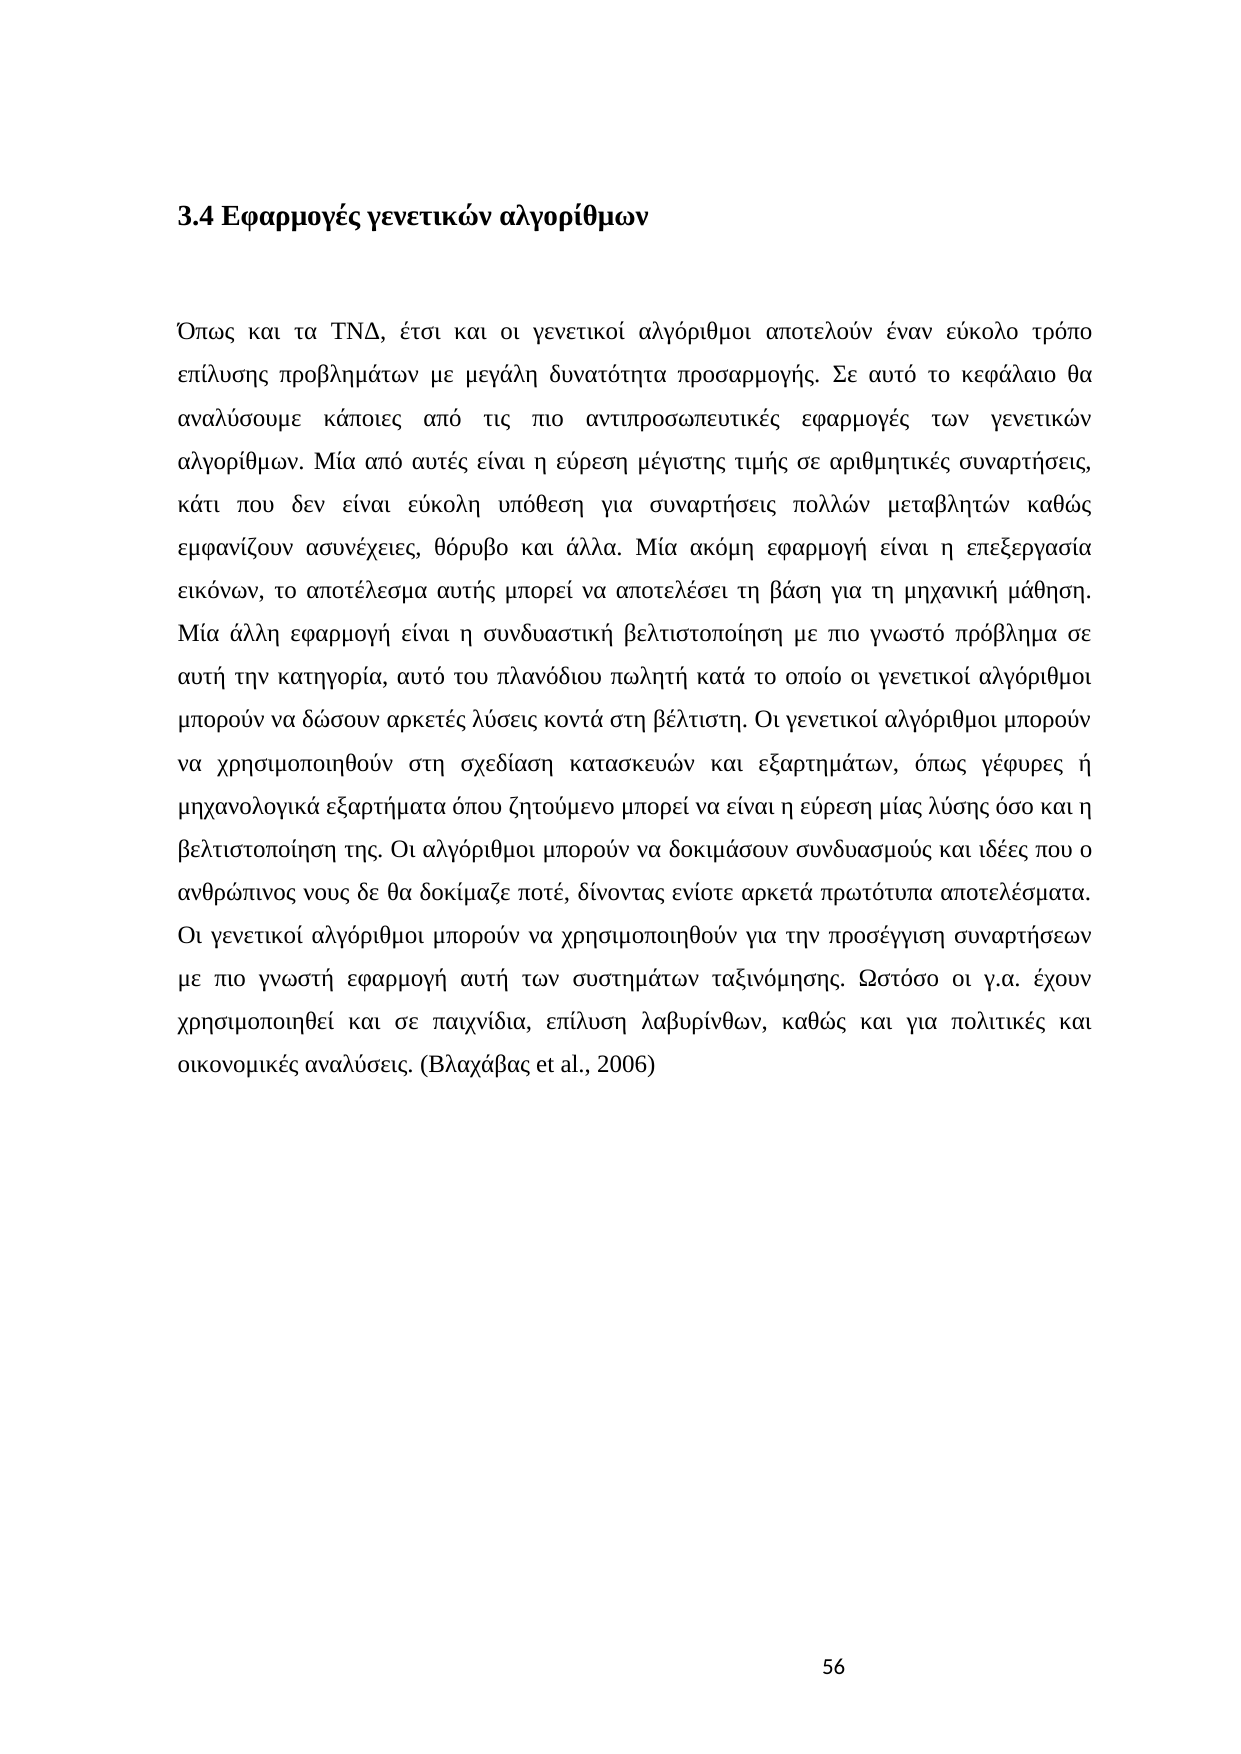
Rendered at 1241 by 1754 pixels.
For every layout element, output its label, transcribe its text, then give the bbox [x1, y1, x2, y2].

subtitle 3.4 Εφαρμογές γενετικών αλγορίθμων [177, 148, 1093, 232]
list Όπως και τα ΤΝΔ, έτσι και οι γενετικοί αλγόριθμοι αποτελούν έναν εύκολο τρόπο επίλυσης προβλημάτων με μεγάλη δυνατότητα προσαρμογής. Σε αυτό το κεφάλαιο θα αναλύσουμε κάποιες από τις πιο αντιπροσωπευτικές εφαρμογές των γενετικών αλγορίθμων. Μία από αυτές είναι η εύρεση μέγιστης τιμής σε αριθμητικές συναρτήσεις, κάτι που δεν είναι εύκολη υπόθεση για συναρτήσεις πολλών μεταβλητών καθώς εμφανίζουν ασυνέχειες, θόρυβο και άλλα. Μία ακόμη εφαρμογή είναι η επεξεργασία εικόνων, το αποτέλεσμα αυτής μπορεί να αποτελέσει τη βάση για τη μηχανική μάθηση. Μία άλλη εφαρμογή είναι η συνδυαστική βελτιστοποίηση με πιο γνωστό πρόβλημα σε αυτή την κατηγορία, αυτό του πλανόδιου πωλητή κατά το οποίο οι γενετικοί αλγόριθμοι μπορούν να δώσουν αρκετές λύσεις κοντά στη βέλτιστη. Οι γενετικοί αλγόριθμοι μπορούν να χρησιμοποιηθούν στη σχεδίαση κατασκευών και εξαρτημάτων, όπως γέφυρες ή μηχανολογικά εξαρτήματα όπου ζητούμενο μπορεί να είναι η εύρεση μίας λύσης όσο και η βελτιστοποίηση της. Οι αλγόριθμοι μπορούν να δοκιμάσουν συνδυασμούς και ιδέες που ο ανθρώπινος νους δε θα δοκίμαζε ποτέ, δίνοντας ενίοτε αρκετά πρωτότυπα αποτελέσματα. Οι γενετικοί αλγόριθμοι μπορούν να χρησιμοποιηθούν για την προσέγγιση συναρτήσεων με πιο γνωστή εφαρμογή αυτή των συστημάτων ταξινόμησης. Ωστόσο οι γ.α. έχουν χρησιμοποιηθεί και σε παιχνίδια, επίλυση λαβυρίνθων, καθώς και για πολιτικές και οικονομικές αναλύσεις. (Βλαχάβας et al., 2006) [177, 316, 1093, 1078]
